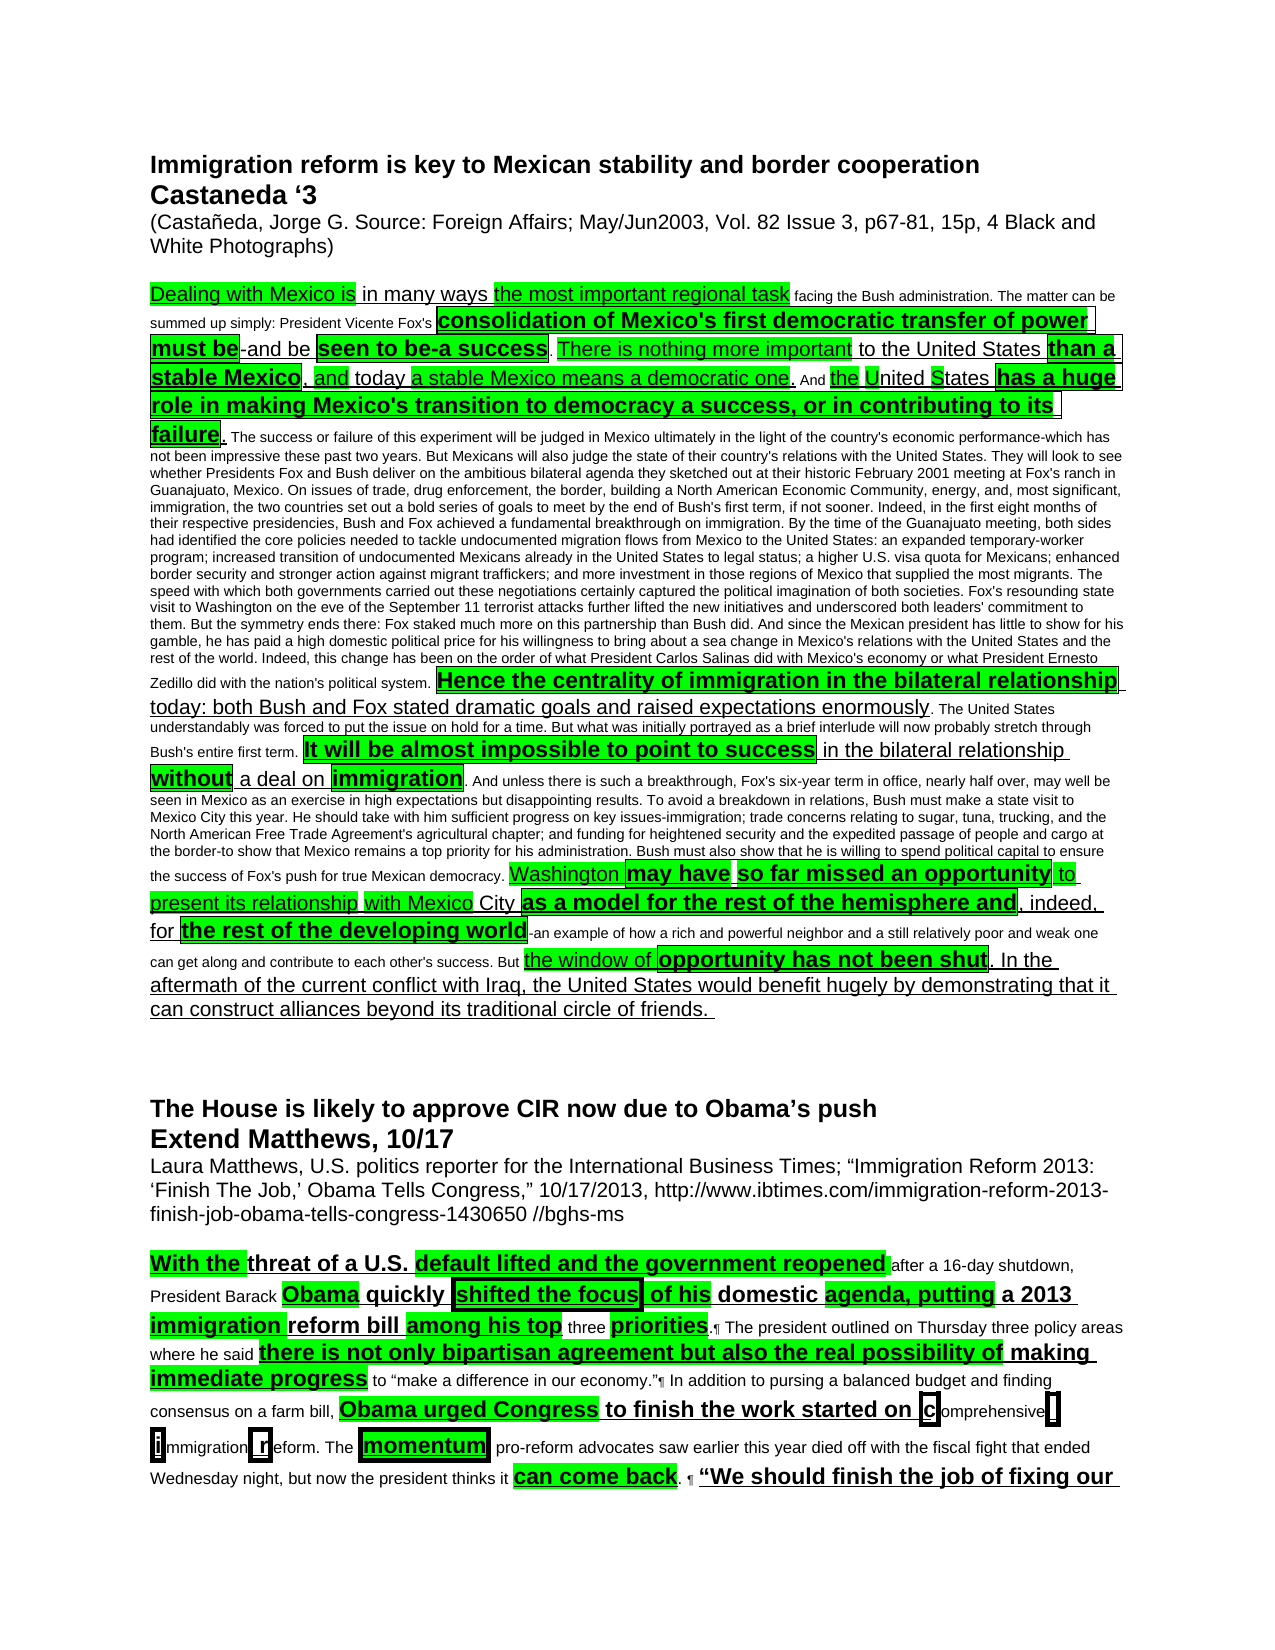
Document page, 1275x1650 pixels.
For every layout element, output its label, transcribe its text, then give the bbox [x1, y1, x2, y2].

text Dealing with Mexico is in many ways the most important regional task facing the Bush administration. The matter can be summed up simply: President Vicente Fox's consolidation of Mexico's first democratic transfer of power must be-and be seen to be-a success. There is nothing more important to the United States than a stable Mexico, and today a stable Mexico means a democratic one. And the United States has a huge role in making Mexico's transition to democracy a success, or in contributing to its failure. The success or failure of this experiment will be judged in Mexico ultimately in the light of the country's economic performance-which has not been impressive these past two years. But Mexicans will also judge the state of their country's relations with the United States. They will look to see whether Presidents Fox and Bush deliver on the ambitious bilateral agenda they sketched out at their historic February 2001 meeting at Fox's ranch in Guanajuato, Mexico. On issues of trade, drug enforcement, the border, building a North American Economic Community, energy, and, most significant, immigration, the two countries set out a bold series of goals to meet by the end of Bush's first term, if not sooner. Indeed, in the first eight months of their respective presidencies, Bush and Fox achieved a fundamental breakthrough on immigration. By the time of the Guanajuato meeting, both sides had identified the core policies needed to tackle undocumented migration flows from Mexico to the United States: an expanded temporary-worker program; increased transition of undocumented Mexicans already in the United States to legal status; a higher U.S. visa quota for Mexicans; enhanced border security and stronger action against migrant traffickers; and more investment in those regions of Mexico that supplied the most migrants. The speed with which both governments carried out these negotiations certainly captured the political imagination of both societies. Fox's resounding state visit to Washington on the eve of the September 11 terrorist attacks further lifted the new initiatives and underscored both leaders' commitment to them. But the symmetry ends there: Fox staked much more on this partnership than Bush did. And since the Mexican president has little to show for his gamble, he has paid a high domestic political price for his willingness to bring about a sea change in Mexico's relations with the United States and the rest of the world. Indeed, this change has been on the order of what President Carlos Salinas did with Mexico's economy or what President Ernesto Zedillo did with the nation's political system. Hence the centrality of immigration in the bilateral relationship today: both Bush and Fox stated dramatic goals and raised expectations enormously. The United States understandably was forced to put the issue on hold for a time. But what was initially portrayed as a brief interlude will now probably stretch through Bush's entire first term. It will be almost impossible to point to success in the bilateral relationship without a deal on immigration. And unless there is such a breakthrough, Fox's six-year term in office, nearly half over, may well be seen in Mexico as an exercise in high expectations but disappointing results. To avoid a breakdown in relations, Bush must make a state visit to Mexico City this year. He should take with him sufficient progress on key issues-immigration; trade concerns relating to sugar, tuna, trucking, and the North American Free Trade Agreement's agricultural chapter; and funding for heightened security and the expedited passage of people and cargo at the border-to show that Mexico remains a top priority for his administration. Bush must also show that he is willing to spend political capital to ensure the success of Fox's push for true Mexican democracy. Washington may have so far missed an opportunity to present its relationship with Mexico City as a model for the rest of the hemisphere and, indeed, for the rest of the developing world-an example of how a rich and powerful neighbor and a still relatively poor and weak one can get along and contribute to each other's success. But the window of opportunity has not been shut. In the aftermath of the current conflict with Iraq, the United States would benefit hugely by demonstrating that it can construct alliances beyond its traditional circle of friends. [150, 282, 1125, 1021]
text The House is likely to approve CIR now due to Obama’s push [150, 1094, 1125, 1123]
text Extend Matthews, 10/17 [150, 1123, 1125, 1154]
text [150, 1250, 1125, 1489]
text Immigration reform is key to Mexican stability and border cooperation [150, 150, 1125, 179]
text (Castañeda, Jorge G. Source: Foreign Affairs; May/Jun2003, Vol. 82 Issue 3, p67-81, 15p, 4 Black and White Photographs) [150, 210, 1125, 258]
text Laura Matthews, U.S. politics reporter for the International Business Times; “Immigration Reform 2013: ‘Finish The Job,’ Obama Tells Congress,” 10/17/2013, http://www.ibtimes.com/immigration-reform-2013-finish-job-obama-tells-congress-1430650 //bghs-ms [150, 1154, 1125, 1226]
text Castaneda ‘3 [150, 179, 1125, 210]
